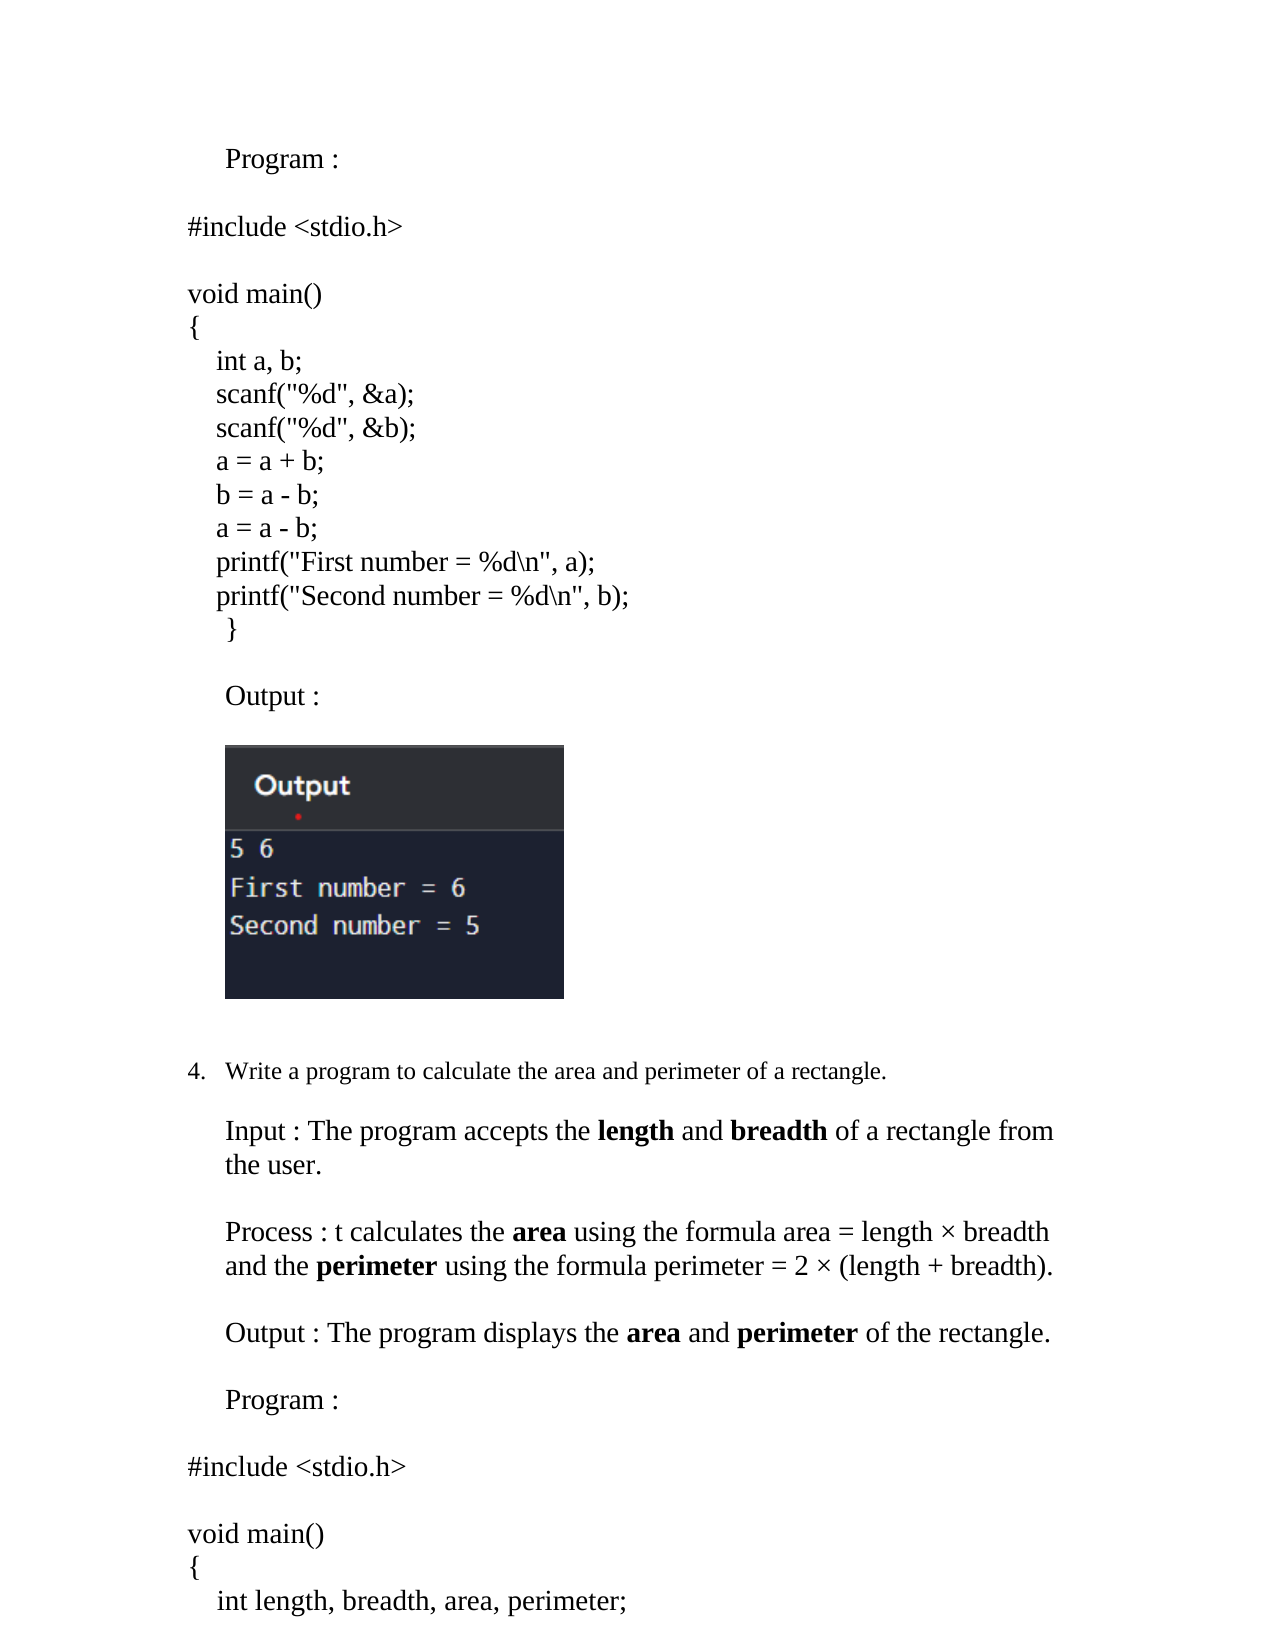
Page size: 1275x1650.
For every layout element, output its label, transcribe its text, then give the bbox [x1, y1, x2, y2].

list scanf("%d", &b); [187, 410, 1087, 443]
list void main() [187, 1516, 1087, 1549]
list Program : [225, 142, 1087, 175]
list Process : t calculates the area using the formula area = length × breadth and the perimeter using the formula perimeter = 2 × (length + breadth). [225, 1214, 1087, 1281]
list printf("Second number = %d\n", b); [187, 578, 1087, 611]
list #include <stdio.h> [187, 1449, 1087, 1482]
list Output : [225, 678, 1087, 712]
list int length, breadth, area, perimeter; [187, 1583, 1087, 1617]
list a = a - b; [187, 511, 1087, 544]
list void main() [187, 276, 1087, 309]
list Program : [225, 1382, 1087, 1415]
list int a, b; [187, 343, 1087, 376]
list printf("First number = %d\n", a); [187, 544, 1087, 578]
list Output : The program displays the area and perimeter of the rectangle. [225, 1315, 1087, 1348]
list #include <stdio.h> [187, 209, 1087, 242]
list Input : The program accepts the length and breadth of a rectangle from the user. [225, 1113, 1087, 1181]
list { [187, 1549, 1087, 1583]
list { [187, 309, 1087, 343]
list a = a + b; [187, 443, 1087, 477]
list Write a program to calculate the area and perimeter of a rectangle. [187, 1056, 1087, 1085]
list scanf("%d", &a); [187, 376, 1087, 410]
list b = a - b; [187, 477, 1087, 511]
list } [225, 611, 1087, 645]
picture [225, 745, 564, 999]
